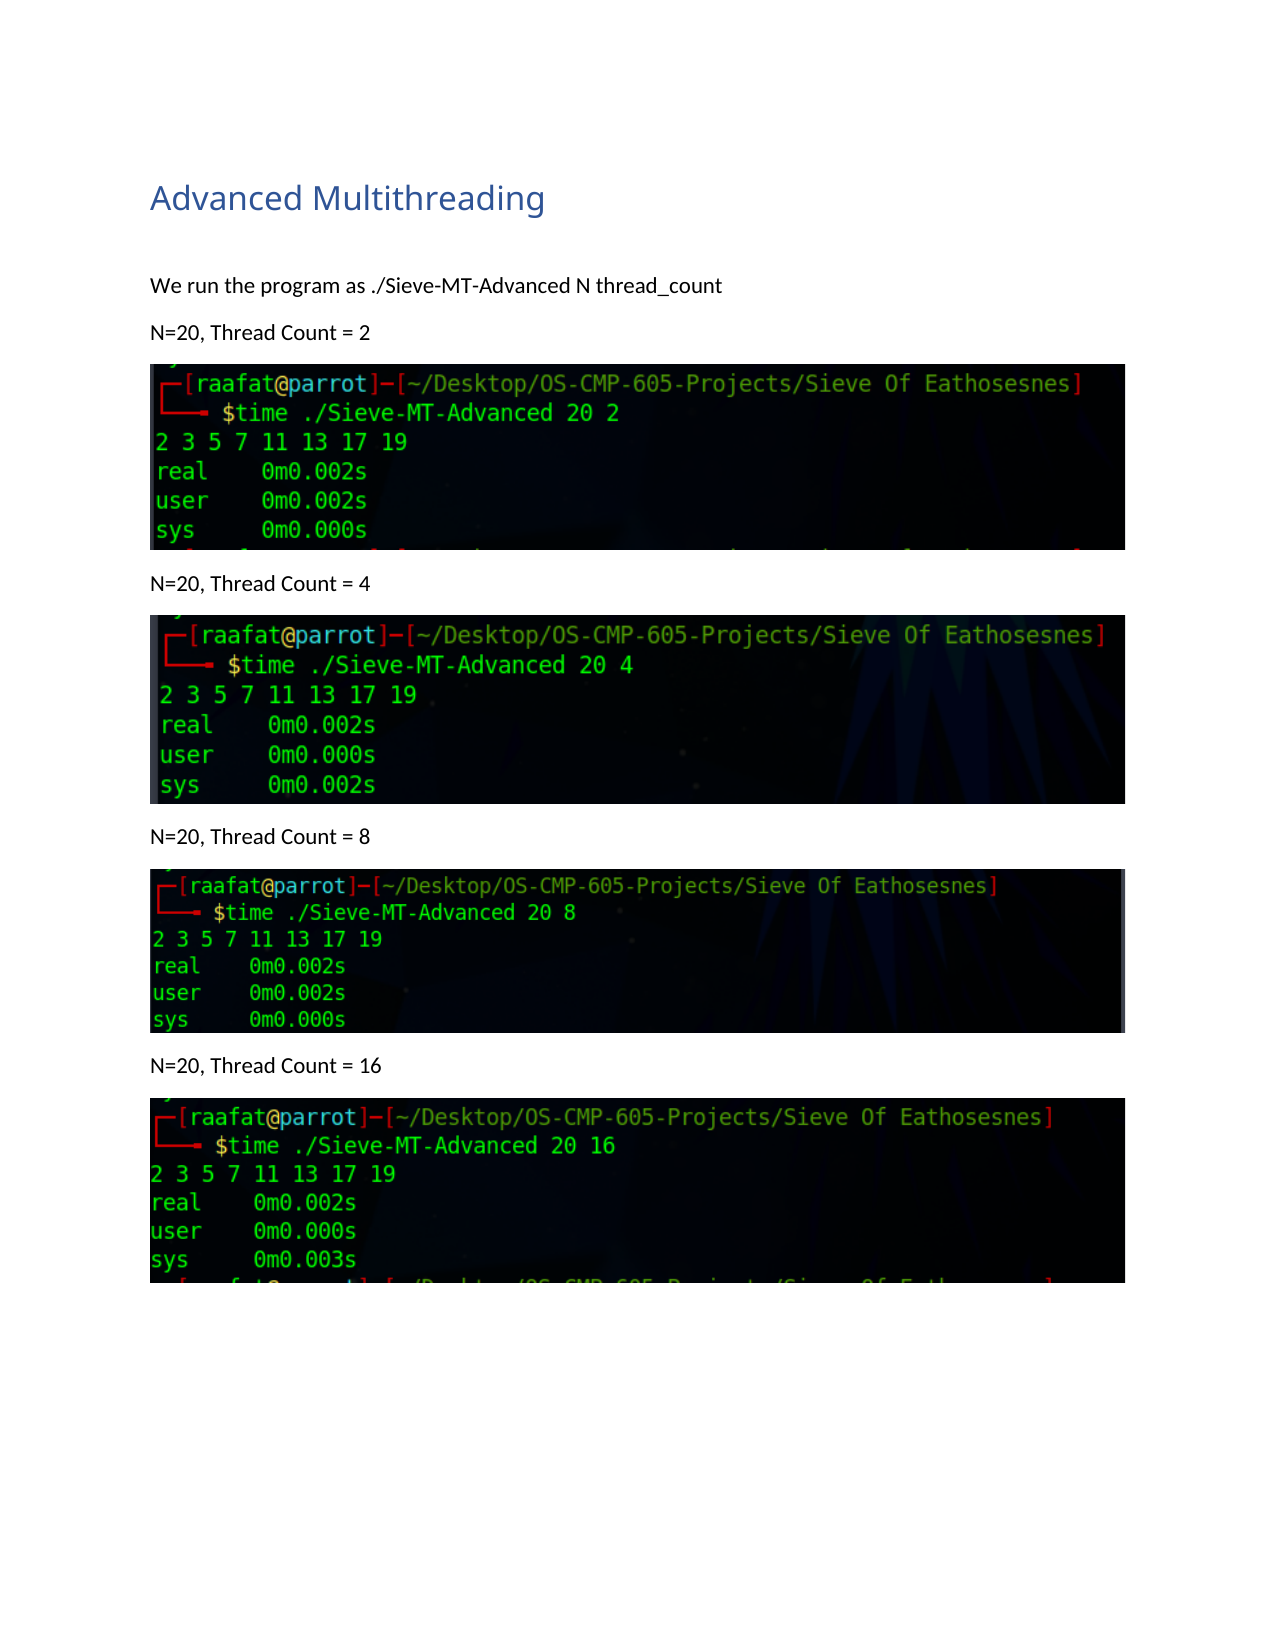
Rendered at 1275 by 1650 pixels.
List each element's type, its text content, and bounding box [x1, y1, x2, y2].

text N=20, Thread Count = 16 [150, 1051, 1125, 1079]
text N=20, Thread Count = 4 [150, 569, 1125, 597]
picture [150, 869, 1125, 1033]
subtitle Advanced Multithreading [150, 175, 1125, 220]
text We run the program as ./Sieve-MT-Advanced N thread_count [150, 271, 1125, 299]
text N=20, Thread Count = 2 [150, 318, 1125, 346]
picture [150, 1098, 1125, 1283]
picture [150, 364, 1125, 550]
picture [150, 615, 1125, 804]
text N=20, Thread Count = 8 [150, 822, 1125, 851]
